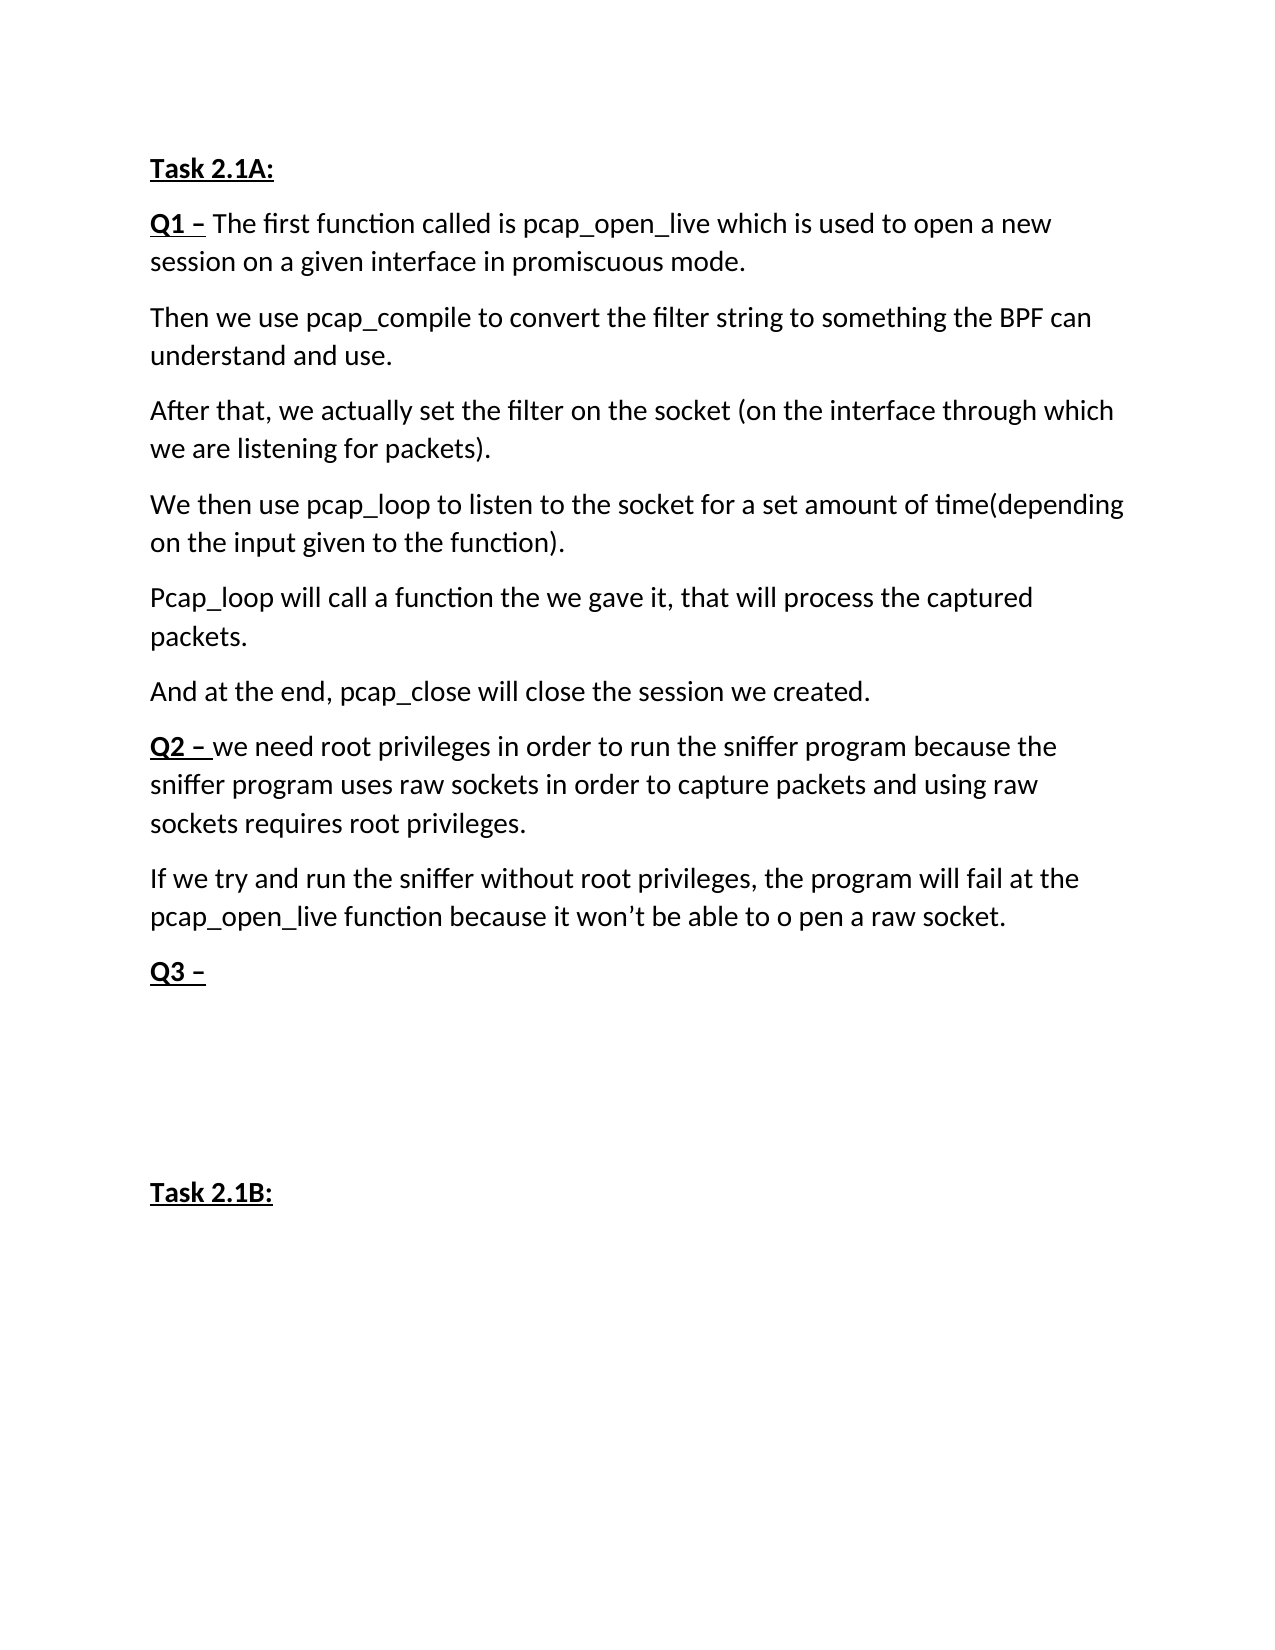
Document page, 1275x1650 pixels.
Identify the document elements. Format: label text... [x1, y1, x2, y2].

text After that, we actually set the filter on the socket (on the interface through which we are listening for packets). [150, 392, 1125, 466]
text Q1 – The first function called is pcap_open_live which is used to open a new session on a given interface in promiscuous mode. [150, 205, 1125, 279]
text Q2 – we need root privileges in order to run the sniffer program because the sniffer program uses raw sockets in order to capture packets and using raw sockets requires root privileges. [150, 728, 1125, 840]
text Task 2.1B: [150, 1174, 1125, 1209]
text We then use pcap_loop to listen to the socket for a set amount of time(depending on the input given to the function). [150, 486, 1125, 560]
text Pcap_loop will call a function the we gave it, that will process the captured packets. [150, 579, 1125, 653]
text Q3 – [150, 953, 1125, 989]
text If we try and run the sniffer without root privileges, the program will fail at the pcap_open_live function because it won’t be able to o pen a raw socket. [150, 860, 1125, 934]
text And at the end, pcap_close will close the session we created. [150, 673, 1125, 708]
text Task 2.1A: [150, 150, 1125, 186]
text Then we use pcap_compile to convert the filter string to something the BPF can understand and use. [150, 299, 1125, 373]
